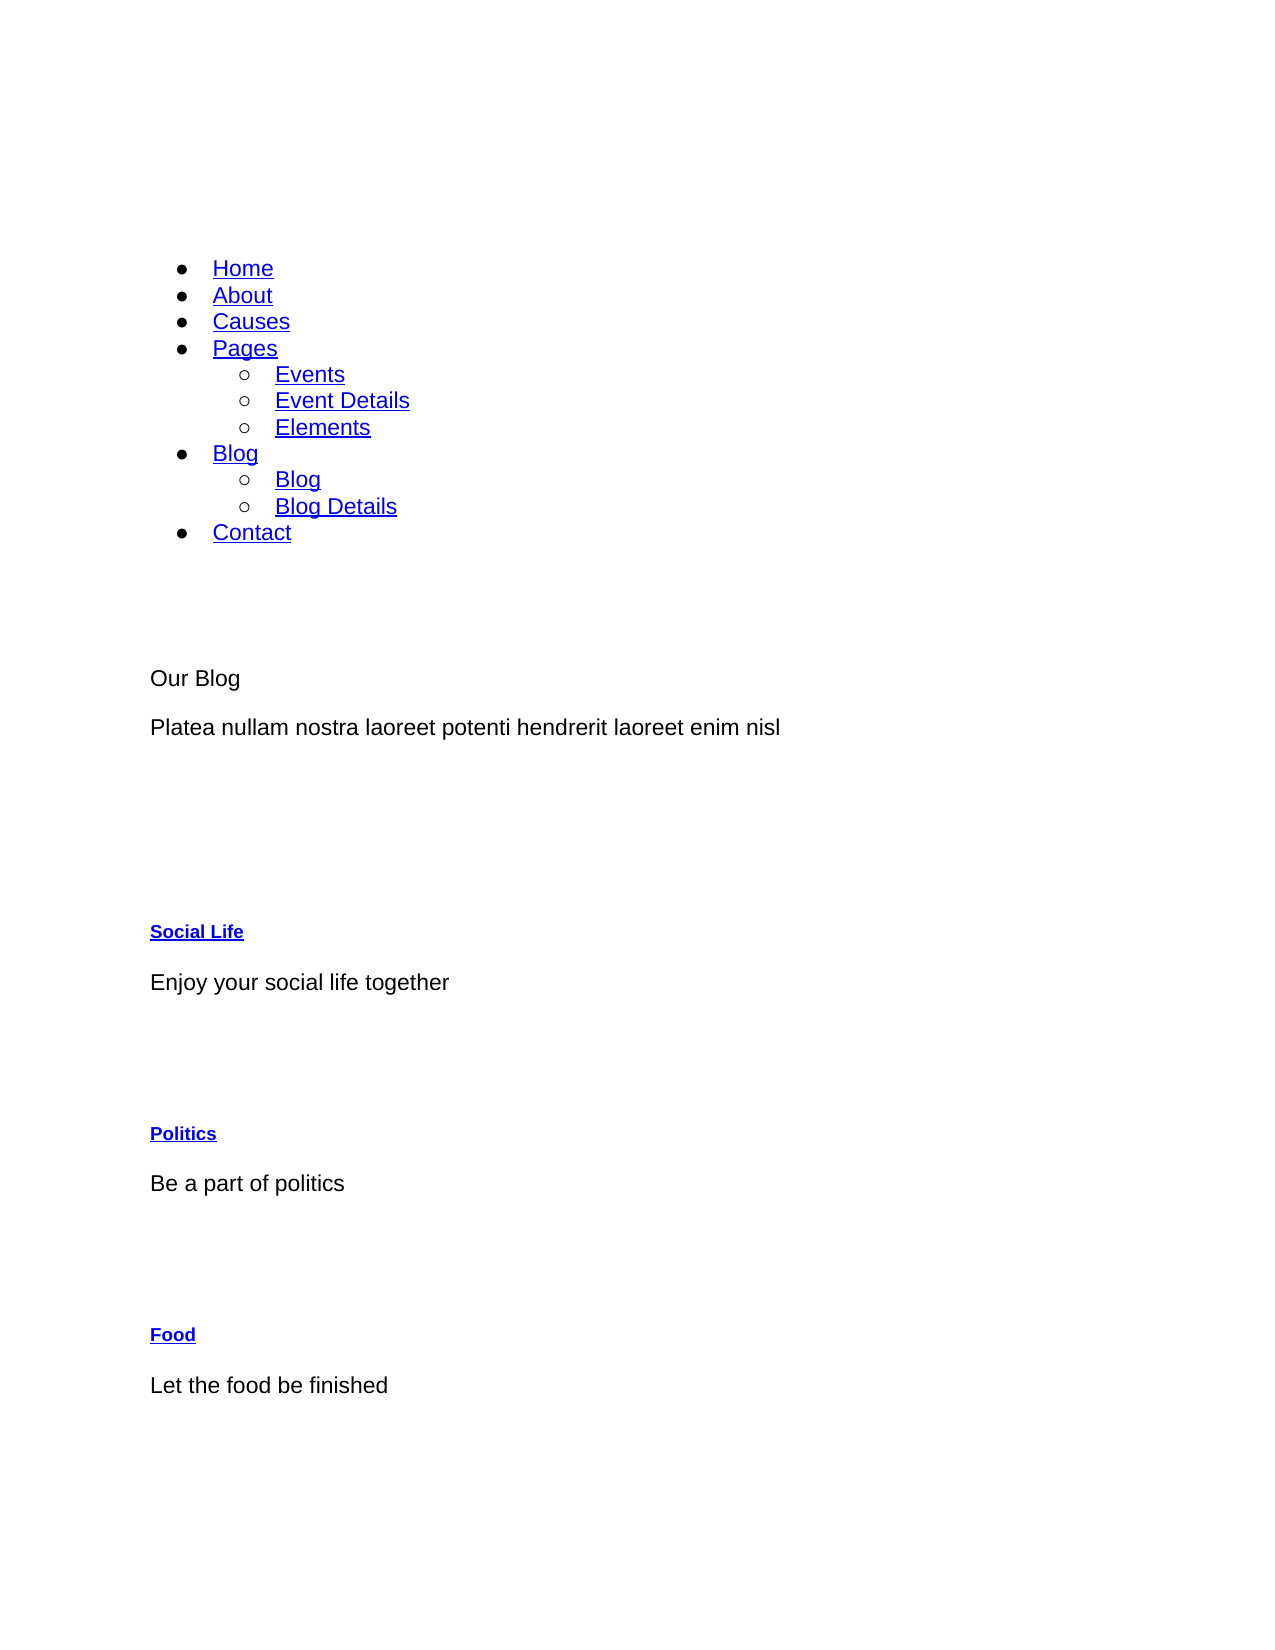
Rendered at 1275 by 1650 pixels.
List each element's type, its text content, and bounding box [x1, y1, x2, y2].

list Events [237, 361, 1125, 387]
list Blog Details [237, 493, 1125, 519]
list Pages [175, 334, 1125, 361]
list Causes [175, 308, 1125, 334]
list Event Details [237, 387, 1125, 413]
list About [175, 282, 1125, 308]
text Be a part of politics [150, 1170, 1125, 1197]
text Platea nullam nostra laoreet potenti hendrerit laoreet enim nisl [150, 714, 1125, 741]
text Let the food be finished [150, 1372, 1125, 1398]
list Contact [175, 519, 1125, 545]
text Our Blog [150, 664, 1125, 691]
list Elements [237, 413, 1125, 440]
list Home [175, 255, 1125, 282]
text Social Life [150, 921, 1125, 942]
list Blog [175, 440, 1125, 466]
list Blog [237, 466, 1125, 493]
text Food [150, 1324, 1125, 1346]
text Enjoy your social life together [150, 969, 1125, 995]
text Politics [150, 1122, 1125, 1144]
